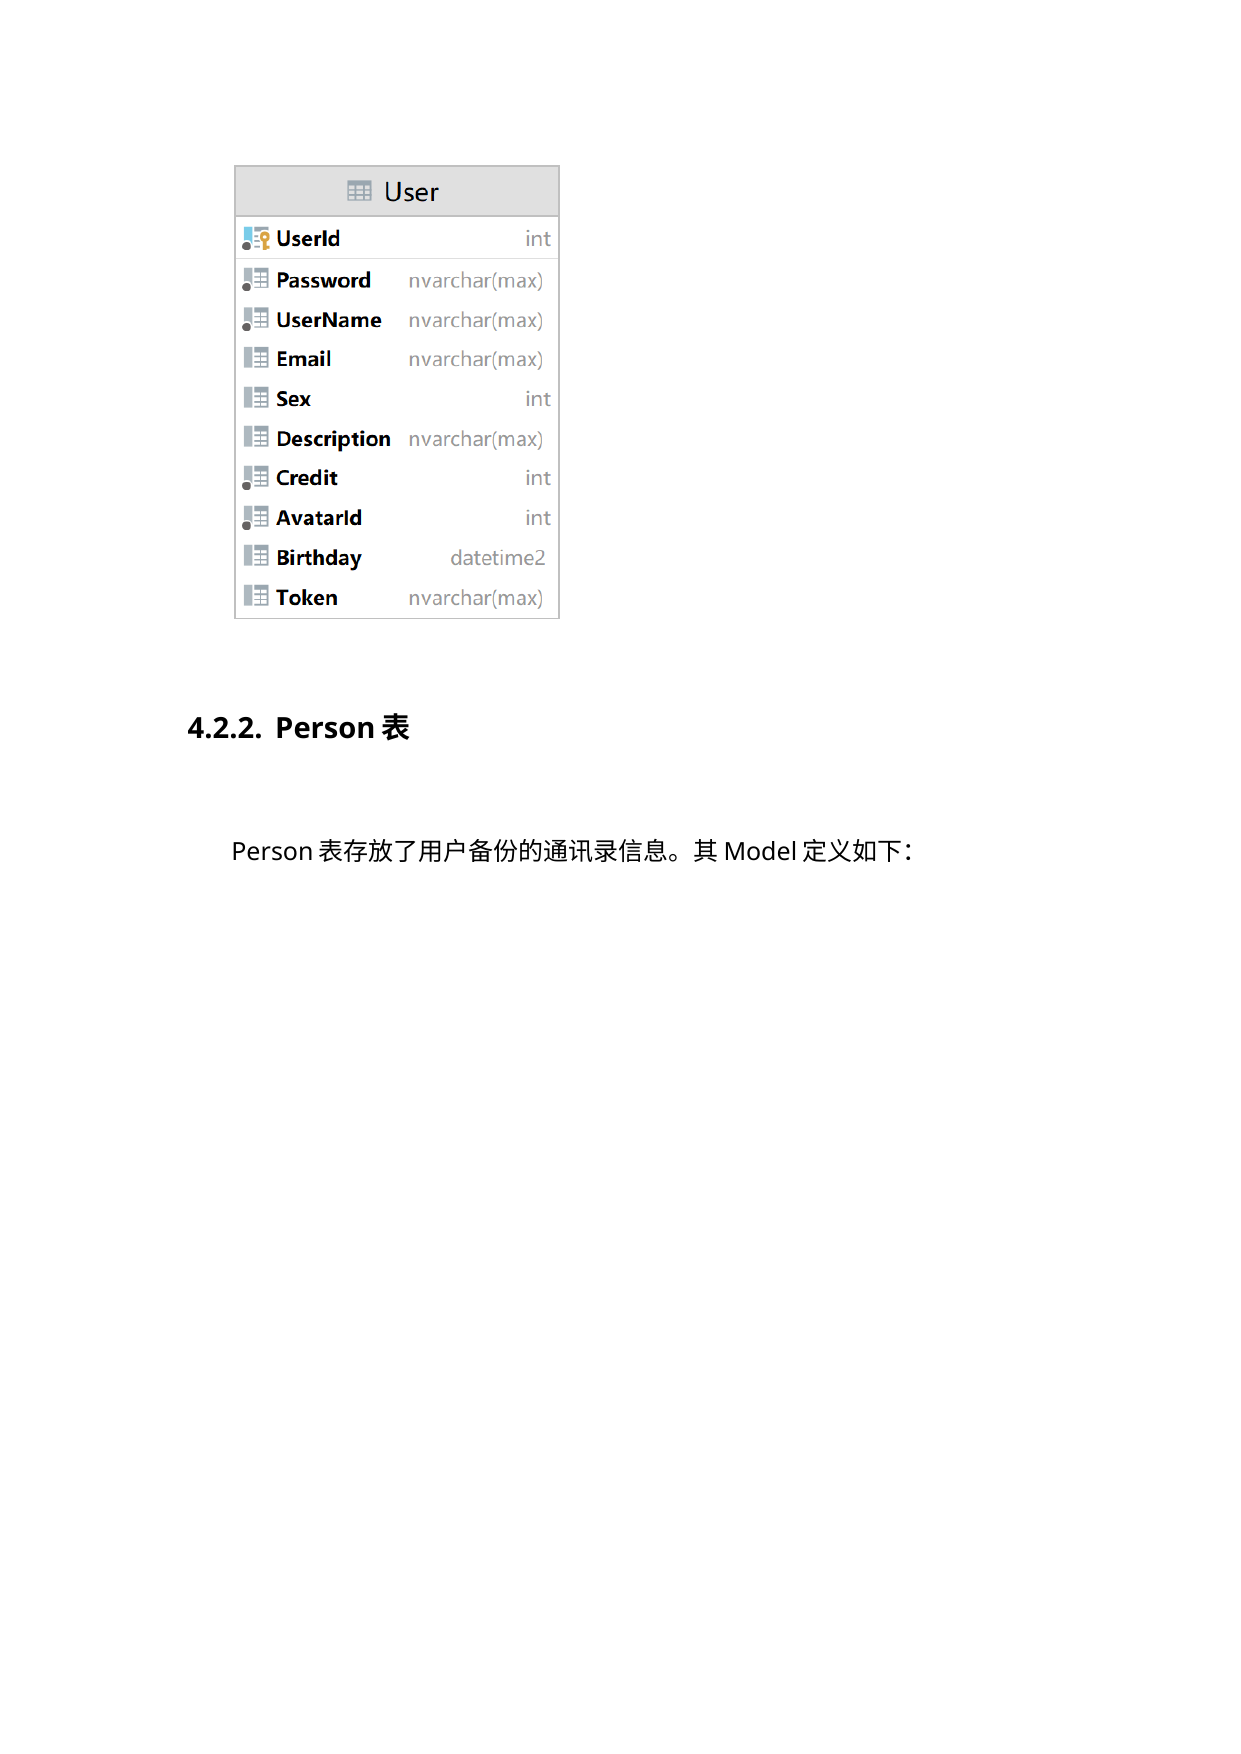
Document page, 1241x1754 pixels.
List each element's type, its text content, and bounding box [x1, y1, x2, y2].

text Person表存放了用户备份的通讯录信息。其Model定义如下： [231, 817, 1053, 882]
picture [231, 162, 561, 619]
subtitle Person表 [187, 693, 1053, 758]
